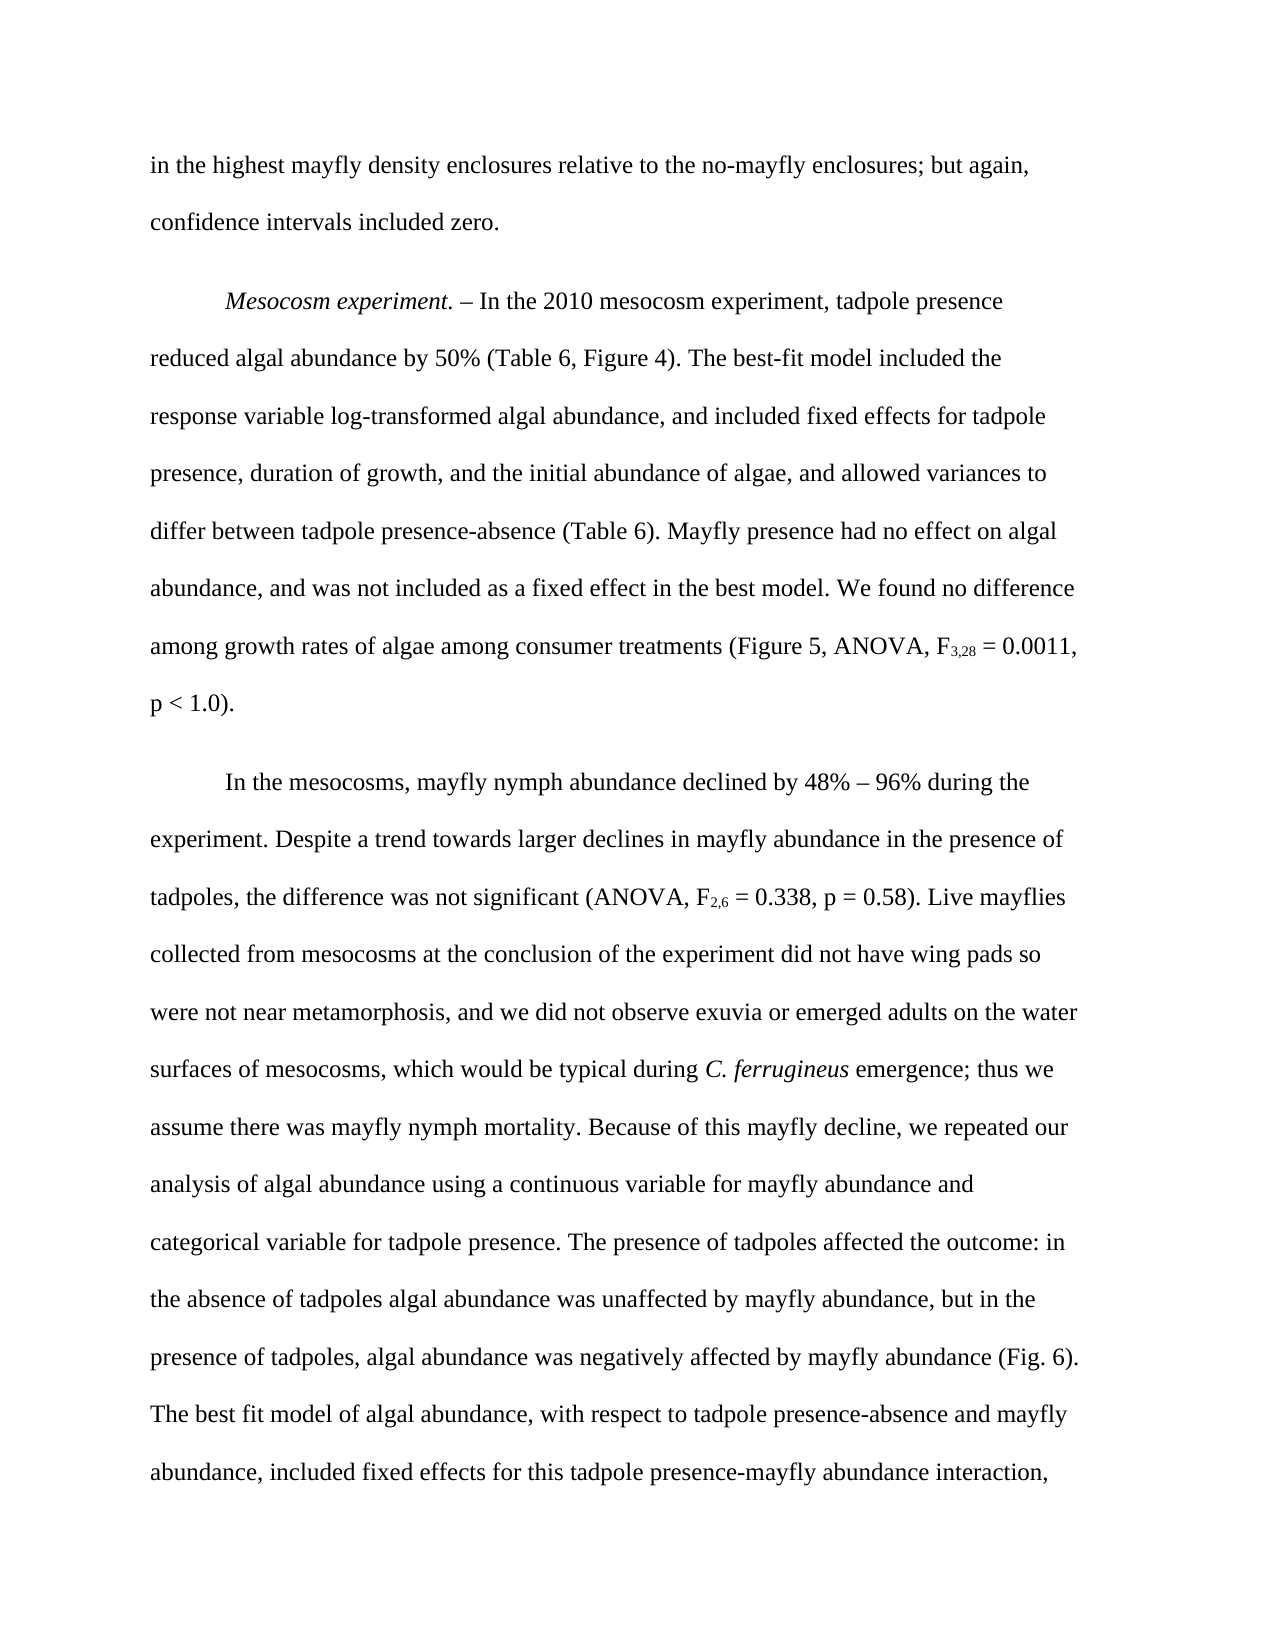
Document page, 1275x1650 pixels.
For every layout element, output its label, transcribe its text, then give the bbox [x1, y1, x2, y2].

text Mesocosm experiment. – In the 2010 mesocosm experiment, tadpole presence reduced algal abundance by 50% (Table 6, Figure 4). The best-fit model included the response variable log-transformed algal abundance, and included fixed effects for tadpole presence, duration of growth, and the initial abundance of algae, and allowed variances to differ between tadpole presence-absence (Table 6). Mayfly presence had no effect on algal abundance, and was not included as a fixed effect in the best model. We found no difference among growth rates of algae among consumer treatments (Figure 5, ANOVA, F3,28 = 0.0011, p < 1.0). [150, 286, 1087, 717]
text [150, 150, 1125, 236]
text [150, 767, 1087, 1485]
